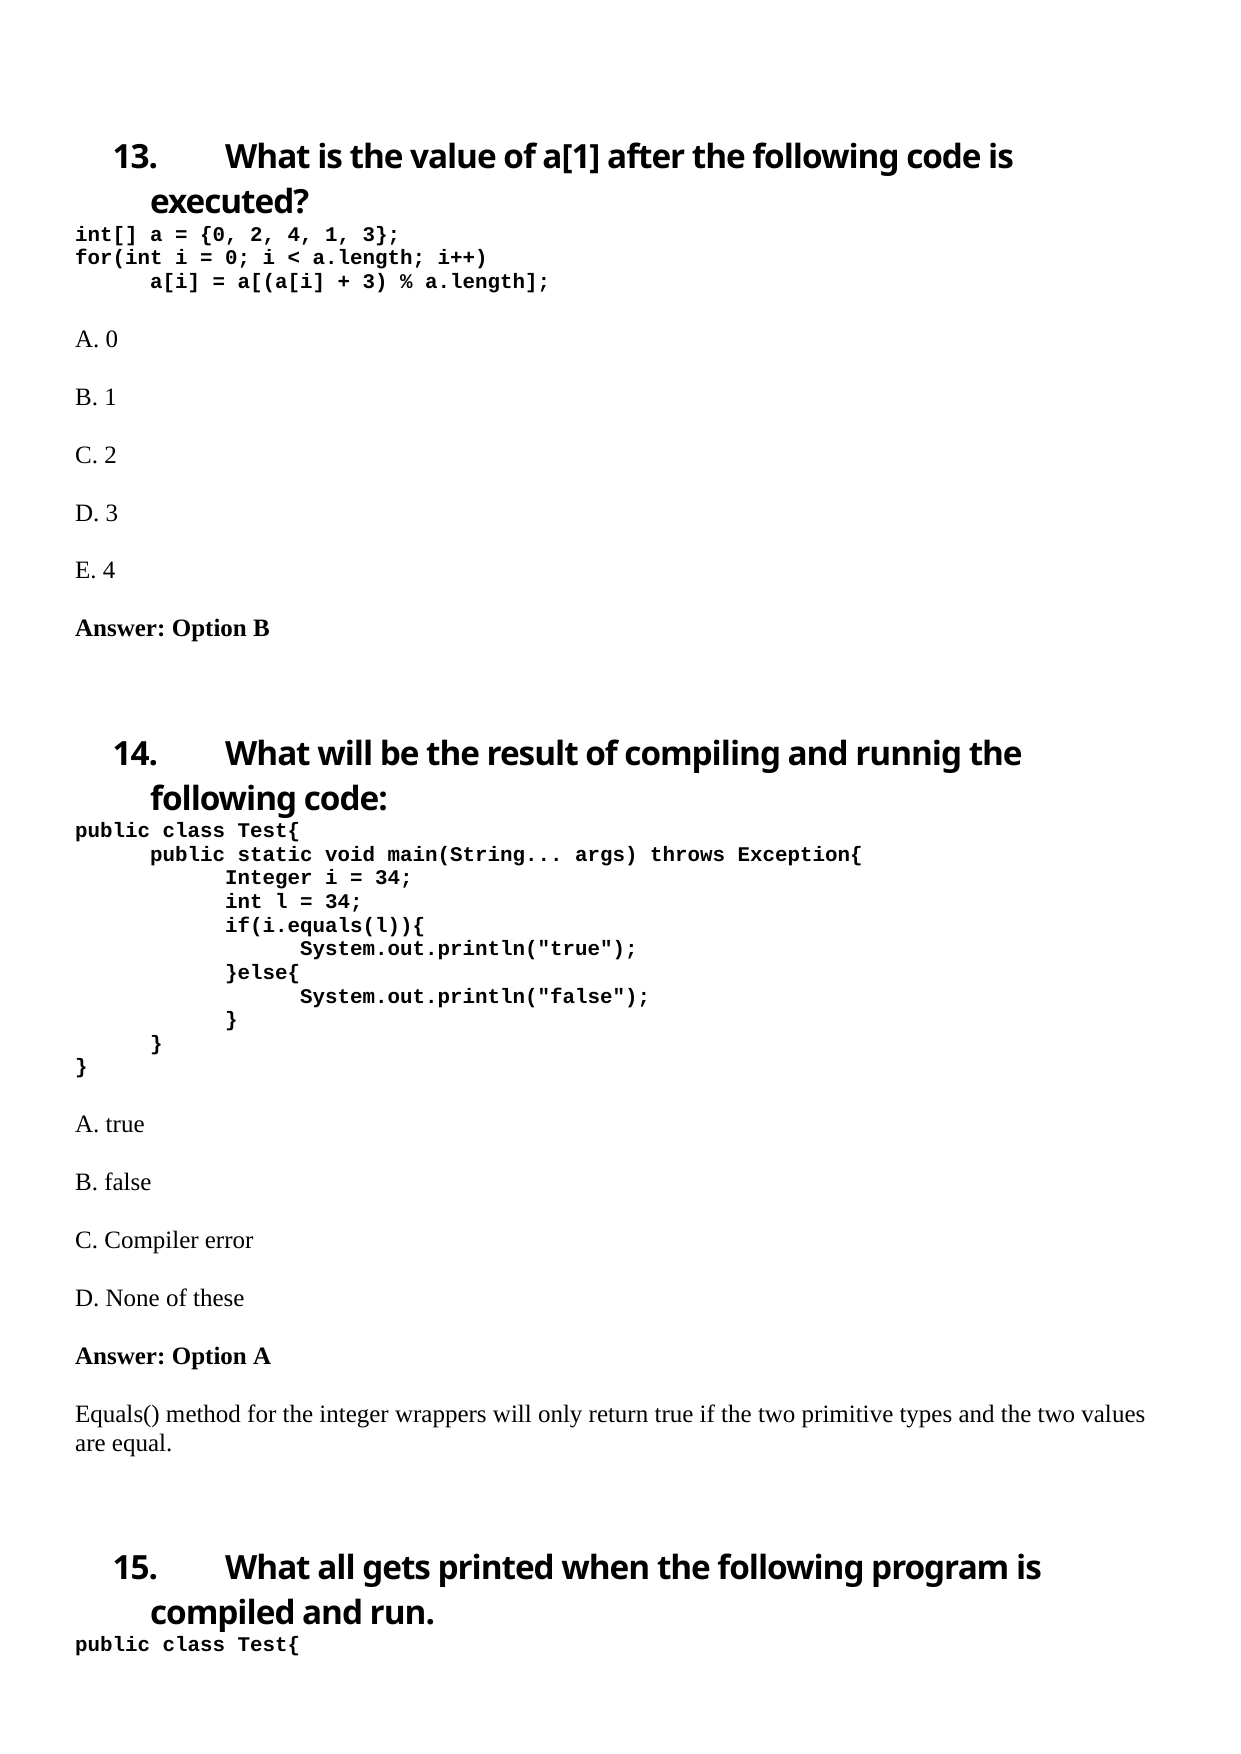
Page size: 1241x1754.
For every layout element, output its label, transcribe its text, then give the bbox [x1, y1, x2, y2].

text E. 4 [75, 556, 1165, 584]
text if(i.equals(l)){ [75, 915, 1165, 938]
text Integer i = 34; [75, 867, 1165, 891]
text C. Compiler error [75, 1225, 1165, 1254]
text public class Test{ [75, 1634, 1165, 1658]
text public class Test{ [75, 820, 1165, 844]
text Answer: Option B [75, 613, 1165, 642]
text D. 3 [75, 498, 1165, 526]
text } [75, 1033, 1165, 1057]
text A. 0 [75, 324, 1165, 353]
text A. true [75, 1109, 1165, 1138]
text int l = 34; [75, 891, 1165, 915]
text B. 1 [75, 382, 1165, 411]
text }else{ [75, 962, 1165, 986]
title What is the value of a[1] after the following code is executed? [112, 133, 1165, 224]
text B. false [75, 1167, 1165, 1196]
text public static void main(String... args) throws Exception{ [75, 844, 1165, 867]
text System.out.println("false"); [75, 986, 1165, 1009]
text System.out.println("true"); [75, 938, 1165, 962]
text int[] a = {0, 2, 4, 1, 3}; [75, 224, 1165, 247]
title What will be the result of compiling and runnig the following code: [112, 729, 1165, 820]
text D. None of these [75, 1283, 1165, 1312]
text Answer: Option A [75, 1341, 1165, 1370]
text } [75, 1057, 1165, 1080]
title What all gets printed when the following program is compiled and run. [112, 1543, 1165, 1634]
text for(int i = 0; i < a.length; i++) [75, 247, 1165, 271]
text C. 2 [75, 440, 1165, 468]
text } [75, 1009, 1165, 1033]
text a[i] = a[(a[i] + 3) % a.length]; [75, 271, 1165, 295]
text Equals() method for the integer wrappers will only return true if the two primitive types and the two values are equal. [75, 1399, 1165, 1456]
